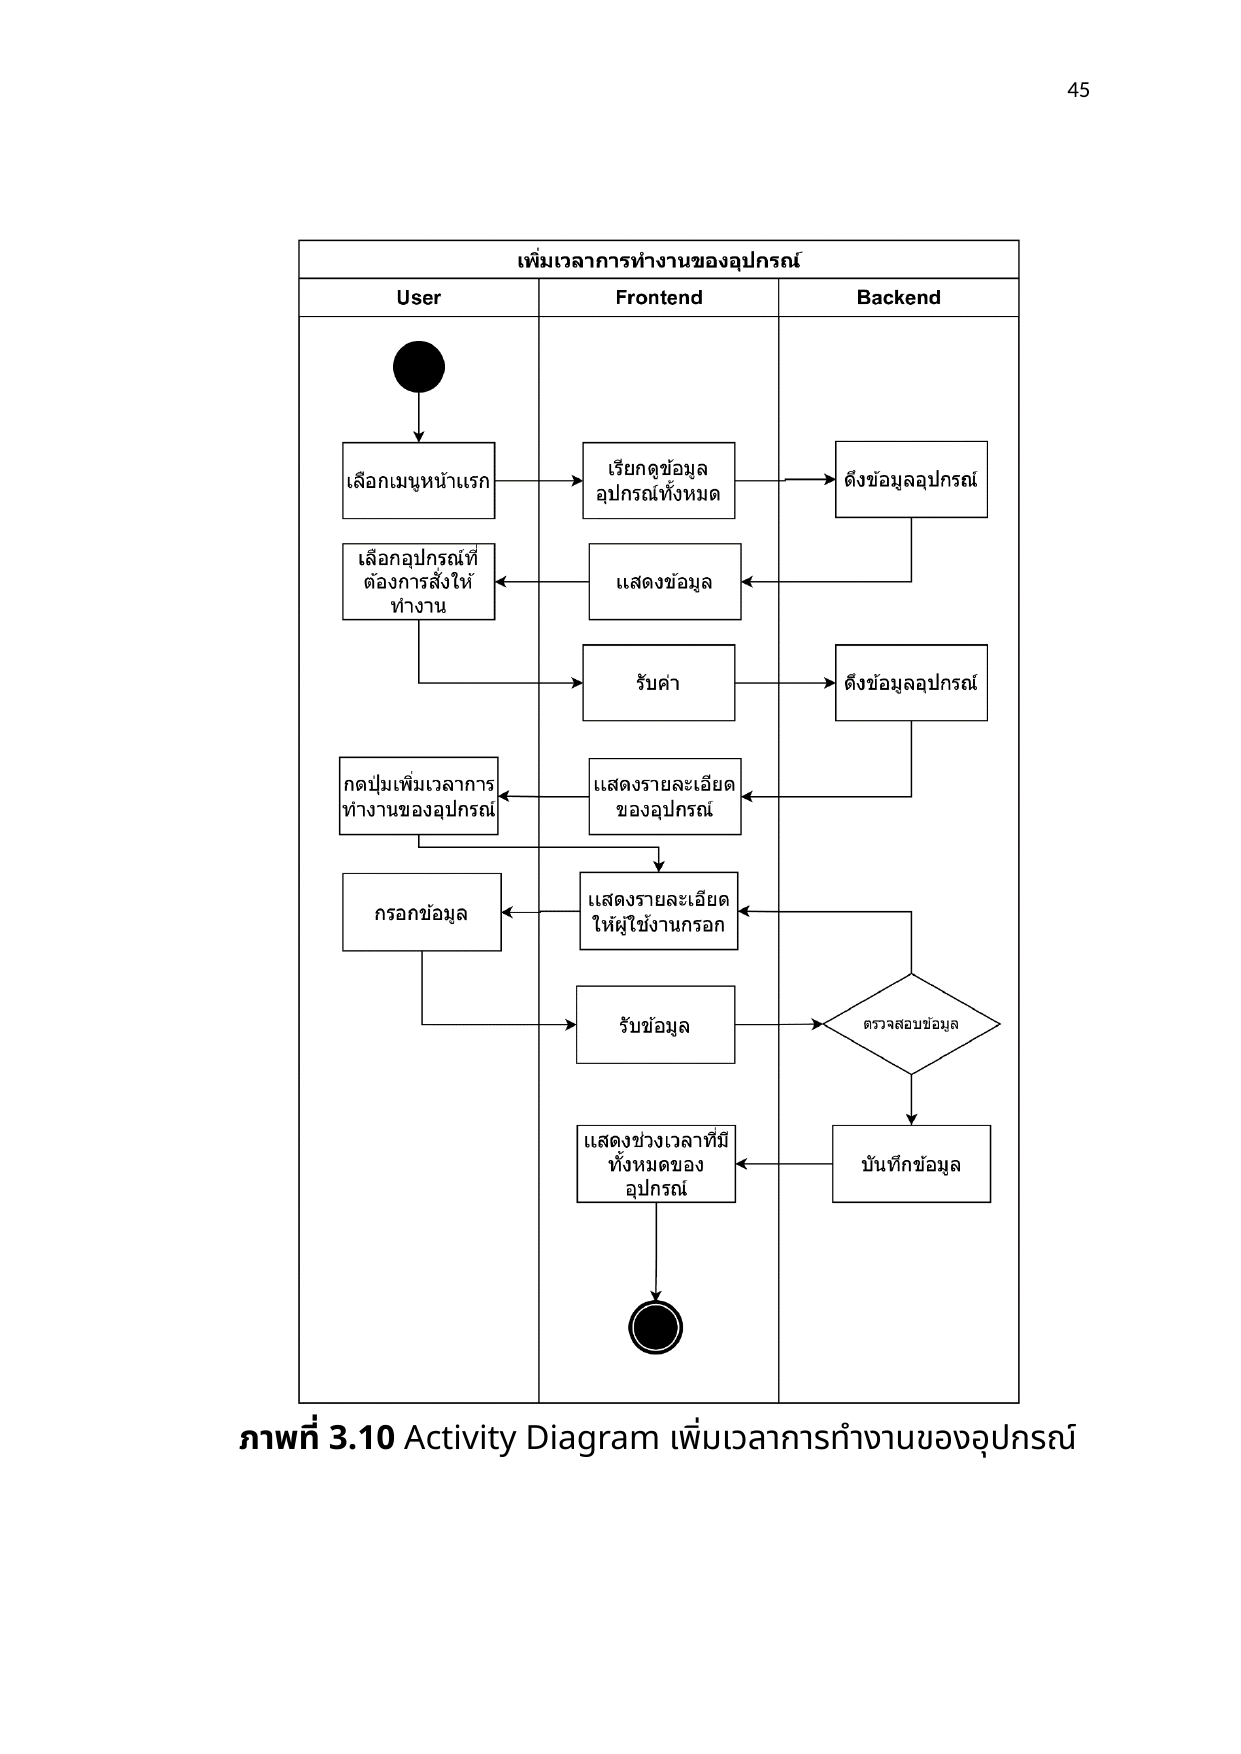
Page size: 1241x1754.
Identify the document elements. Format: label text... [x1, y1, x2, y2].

text ภาพที่ 3.10 Activity Diagram เพิ่มเวลาการทำงานของอุปกรณ์ [225, 1414, 1090, 1464]
picture [283, 225, 1032, 1412]
